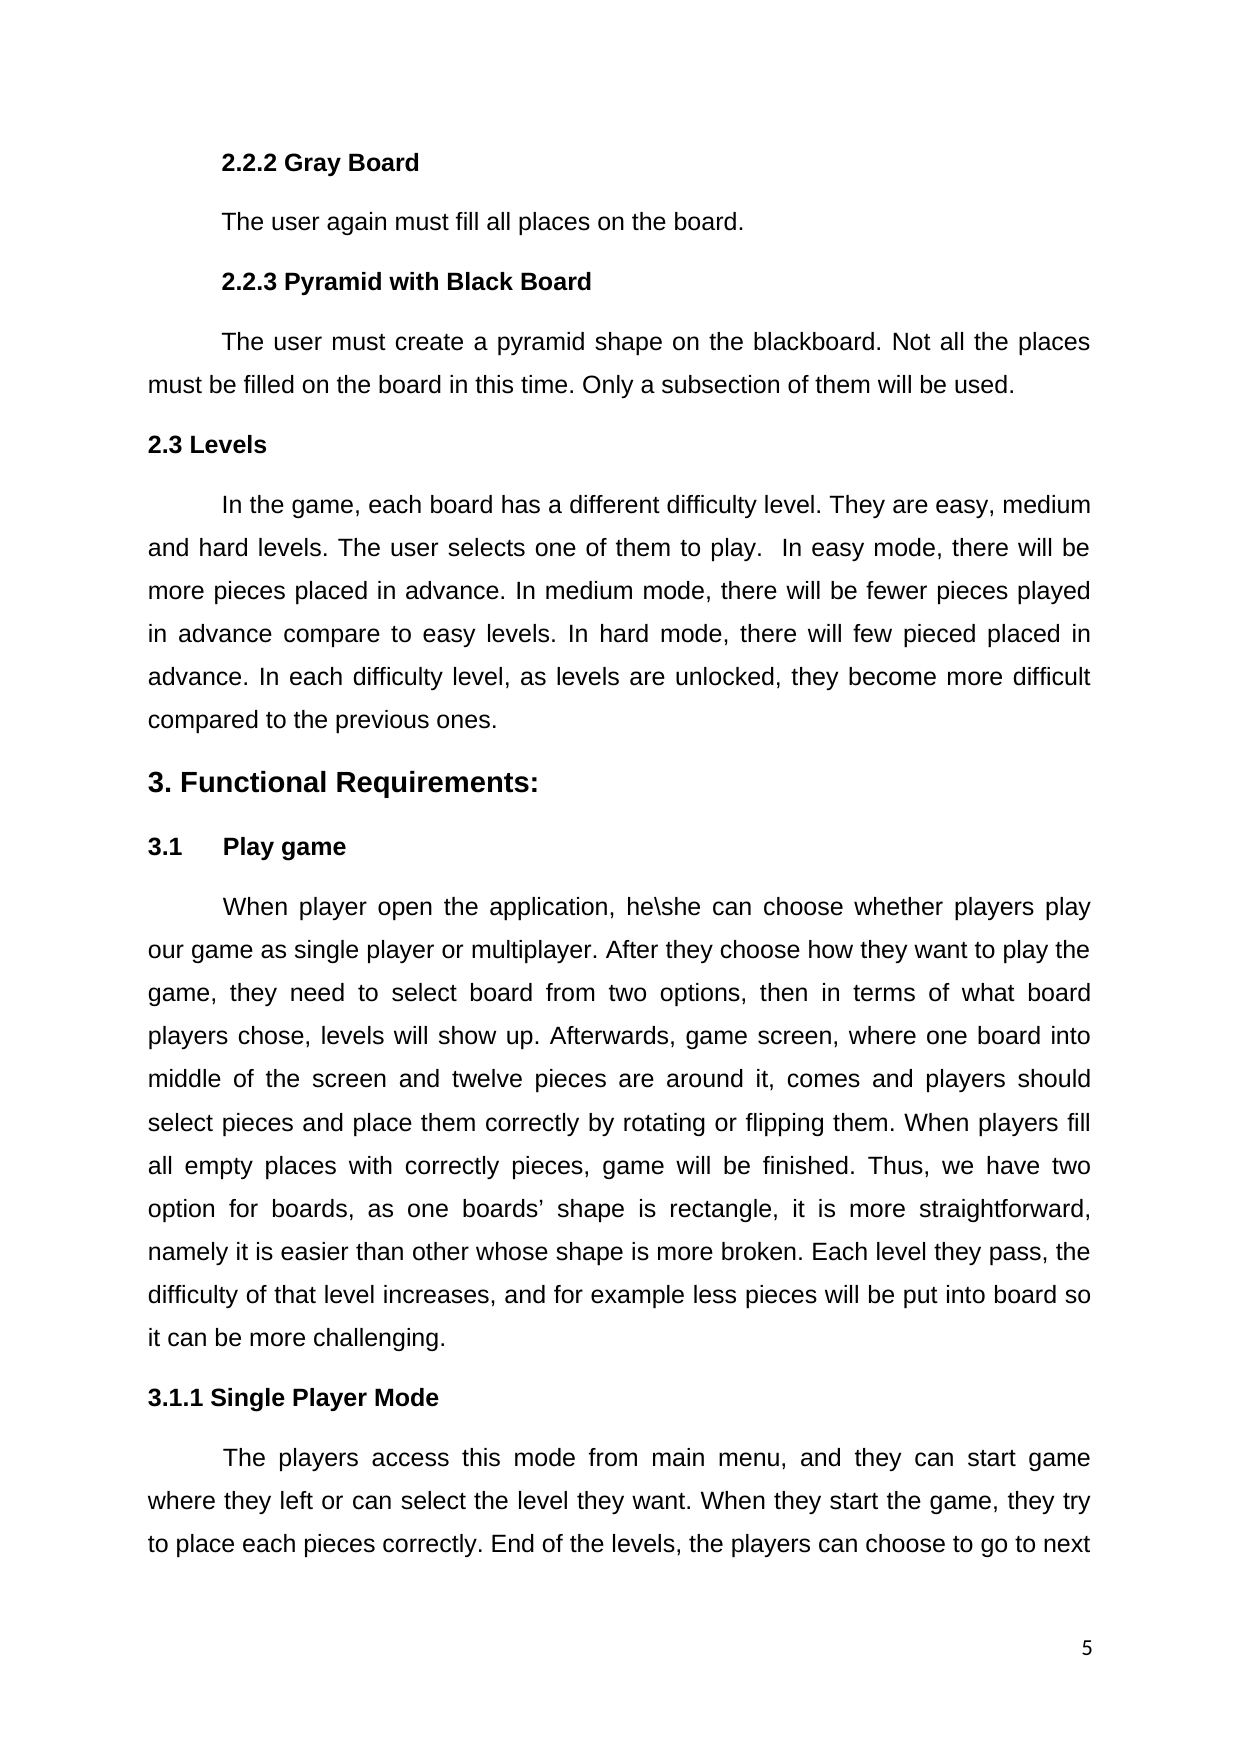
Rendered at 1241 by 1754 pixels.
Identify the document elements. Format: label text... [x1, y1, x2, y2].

text 2.3 Levels [148, 430, 1093, 459]
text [148, 1443, 1093, 1558]
text 3.1 Play game [148, 832, 1093, 861]
text The user again must fill all places on the board. [148, 207, 1093, 236]
text When player open the application, he\she can choose whether players play our game as single player or multiplayer. After they choose how they want to play the game, they need to select board from two options, then in terms of what board players chose, levels will show up. Afterwards, game screen, where one board into middle of the screen and twelve pieces are around it, comes and players should select pieces and place them correctly by rotating or flipping them. When players fill all empty places with correctly pieces, game will be finished. Thus, we have two option for boards, as one boards’ shape is rectangle, it is more straightforward, namely it is easier than other whose shape is more broken. Each level they pass, the difficulty of that level increases, and for example less pieces will be put into board so it can be more challenging. [148, 892, 1093, 1352]
text 2.2.2 Gray Board [221, 148, 1093, 176]
text 3.1.1 Single Player Mode [148, 1383, 1093, 1412]
text 2.2.3 Pyramid with Black Board [221, 267, 1093, 296]
text The user must create a pyramid shape on the blackboard. Not all the places must be filled on the board in this time. Only a subsection of them will be used. [148, 327, 1093, 399]
text In the game, each board has a different difficulty level. They are easy, medium and hard levels. The user selects one of them to play. In easy mode, there will be more pieces placed in advance. In medium mode, there will be fewer pieces played in advance compare to easy levels. In hard mode, there will few pieced placed in advance. In each difficulty level, as levels are unlocked, they become more difficult compared to the previous ones. [148, 490, 1093, 734]
text 3. Functional Requirements: [148, 765, 1093, 799]
